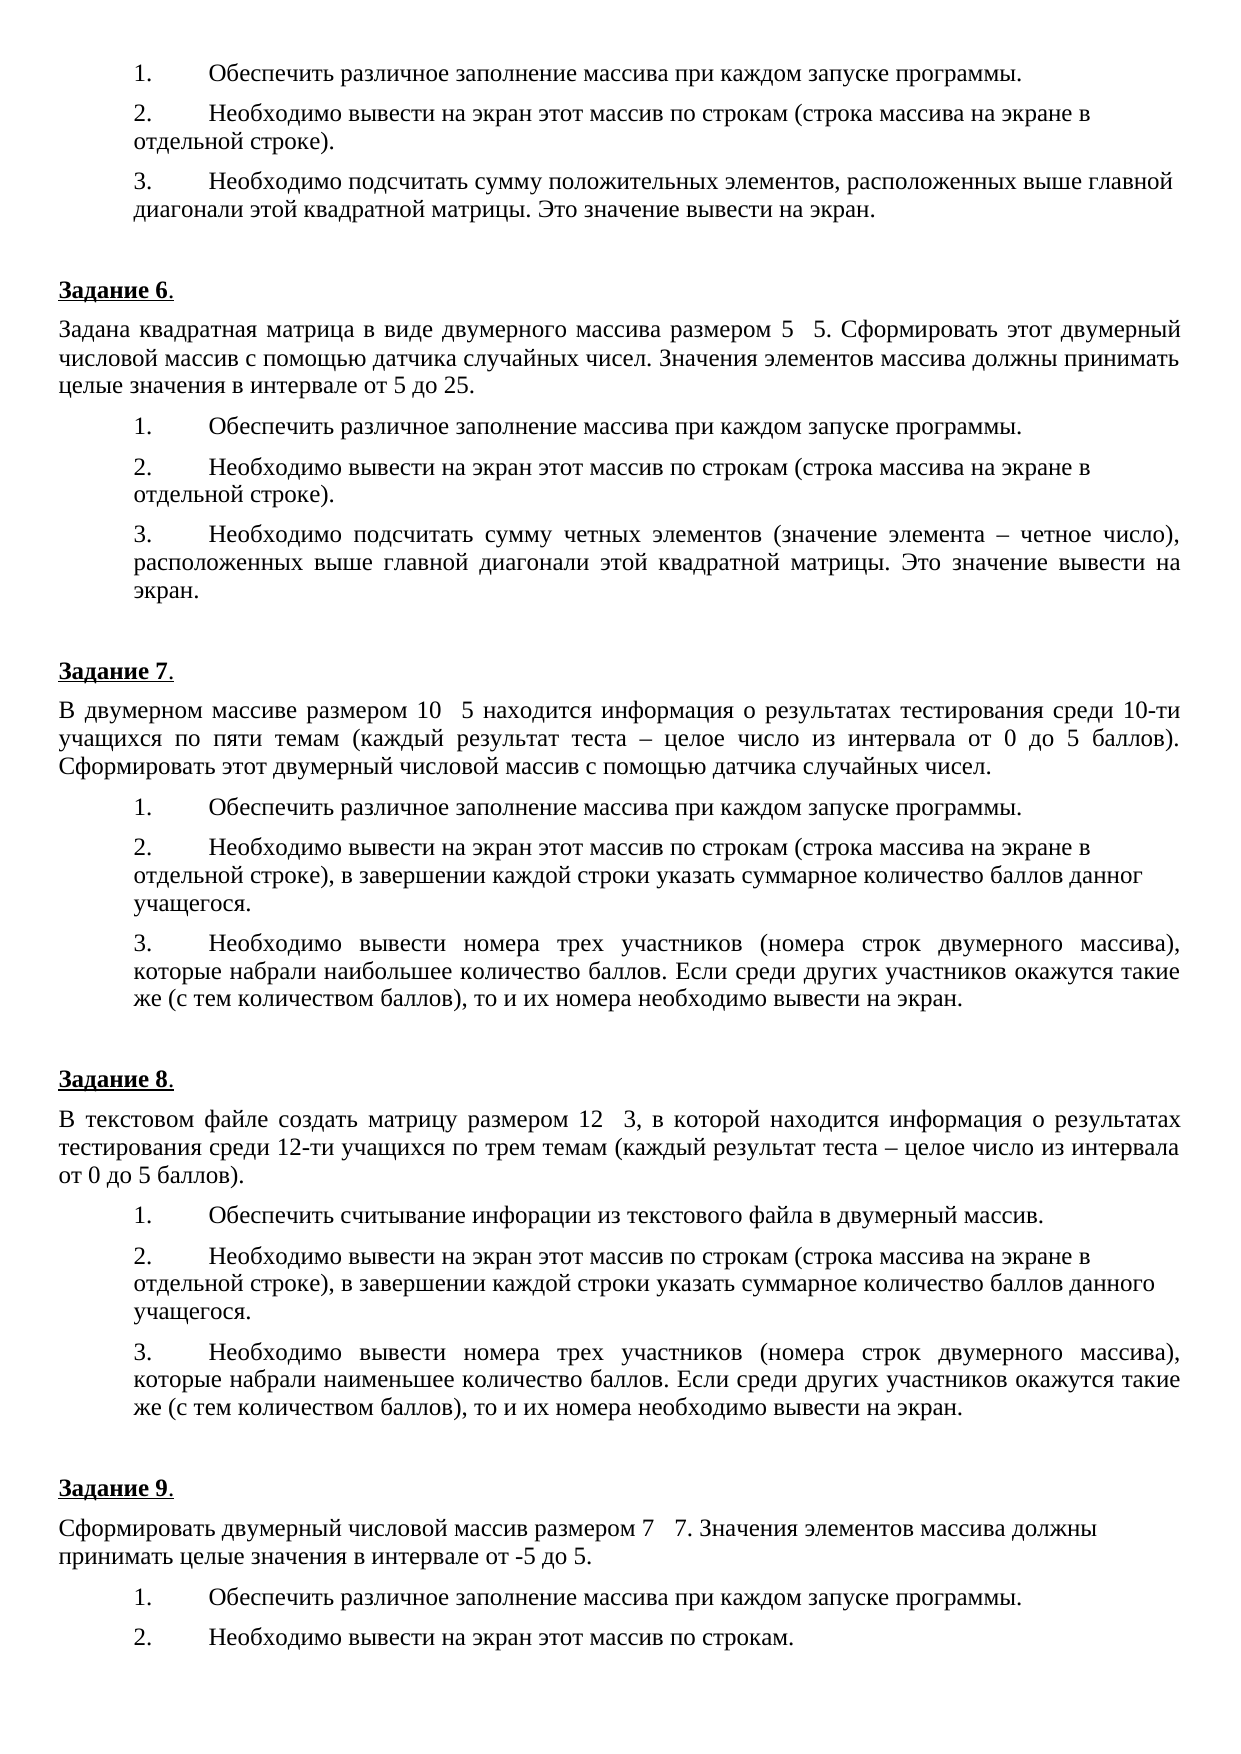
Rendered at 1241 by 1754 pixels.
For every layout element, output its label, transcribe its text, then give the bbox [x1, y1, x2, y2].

list Необходимо вывести номера трех участников (номера строк двумерного массива), которые набрали наибольшее количество баллов. Если среди других участников окажутся такие же (с тем количеством баллов), то и их номера необходимо вывести на экран. [133, 929, 1181, 1012]
text Задание 9. [58, 1473, 1181, 1502]
text Задание 8. [58, 1064, 1181, 1093]
text Задана квадратная матрица в виде двумерного массива размером 55. Сформировать этот двумерный числовой массив с помощью датчика случайных чисел. Значения элементов массива должны принимать целые значения в интервале от 5 до 25. [58, 316, 1181, 399]
list Обеспечить различное заполнение массива при каждом запуске программы. [133, 1582, 1181, 1611]
list Необходимо вывести на экран этот массив по строкам. [133, 1622, 1181, 1651]
text Сформировать двумерный числовой массив размером 77. Значения элементов массива должны принимать целые значения в интервале от -5 до 5. [58, 1514, 1181, 1570]
list Обеспечить считывание инфорации из текстового файла в двумерный массив. [133, 1201, 1181, 1229]
list Необходимо вывести на экран этот массив по строкам (строка массива на экране в отдельной строке), в завершении каждой строки указать суммарное количество баллов данного учащегося. [133, 1242, 1181, 1325]
list Необходимо подсчитать сумму четных элементов (значение элемента – четное число), расположенных выше главной диагонали этой квадратной матрицы. Это значение вывести на экран. [133, 521, 1181, 603]
text Задание 7. [58, 656, 1181, 685]
list Необходимо вывести на экран этот массив по строкам (строка массива на экране в отдельной строке). [133, 99, 1181, 154]
list Обеспечить различное заполнение массива при каждом запуске программы. [133, 792, 1181, 821]
list текстовом файле создать матрицу размером 123, в которой находится информация о результатах тестирования среди 12-ти учащихся по трем темам (каждый результат теста – целое число из интервала от 0 до 5 баллов). [58, 1105, 1181, 1189]
list Необходимо подсчитать сумму положительных элементов, расположенных выше главной диагонали этой квадратной матрицы. Это значение вывести на экран. [133, 167, 1181, 222]
text Задание 6. [58, 275, 1181, 303]
list Обеспечить различное заполнение массива при каждом запуске программы. [133, 58, 1181, 87]
list двумерном массиве размером 105 находится информация о результатах тестирования среди 10-ти учащихся по пяти темам (каждый результат теста – целое число из интервала от 0 до 5 баллов). Сформировать этот двумерный числовой массив с помощью датчика случайных чисел. [58, 697, 1181, 780]
list Обеспечить различное заполнение массива при каждом запуске программы. [133, 411, 1181, 440]
list Необходимо вывести номера трех участников (номера строк двумерного массива), которые набрали наименьшее количество баллов. Если среди других участников окажутся такие же (с тем количеством баллов), то и их номера необходимо вывести на экран. [133, 1338, 1181, 1421]
list Необходимо вывести на экран этот массив по строкам (строка массива на экране в отдельной строке), в завершении каждой строки указать суммарное количество баллов данног учащегося. [133, 834, 1181, 916]
list Необходимо вывести на экран этот массив по строкам (строка массива на экране в отдельной строке). [133, 453, 1181, 508]
